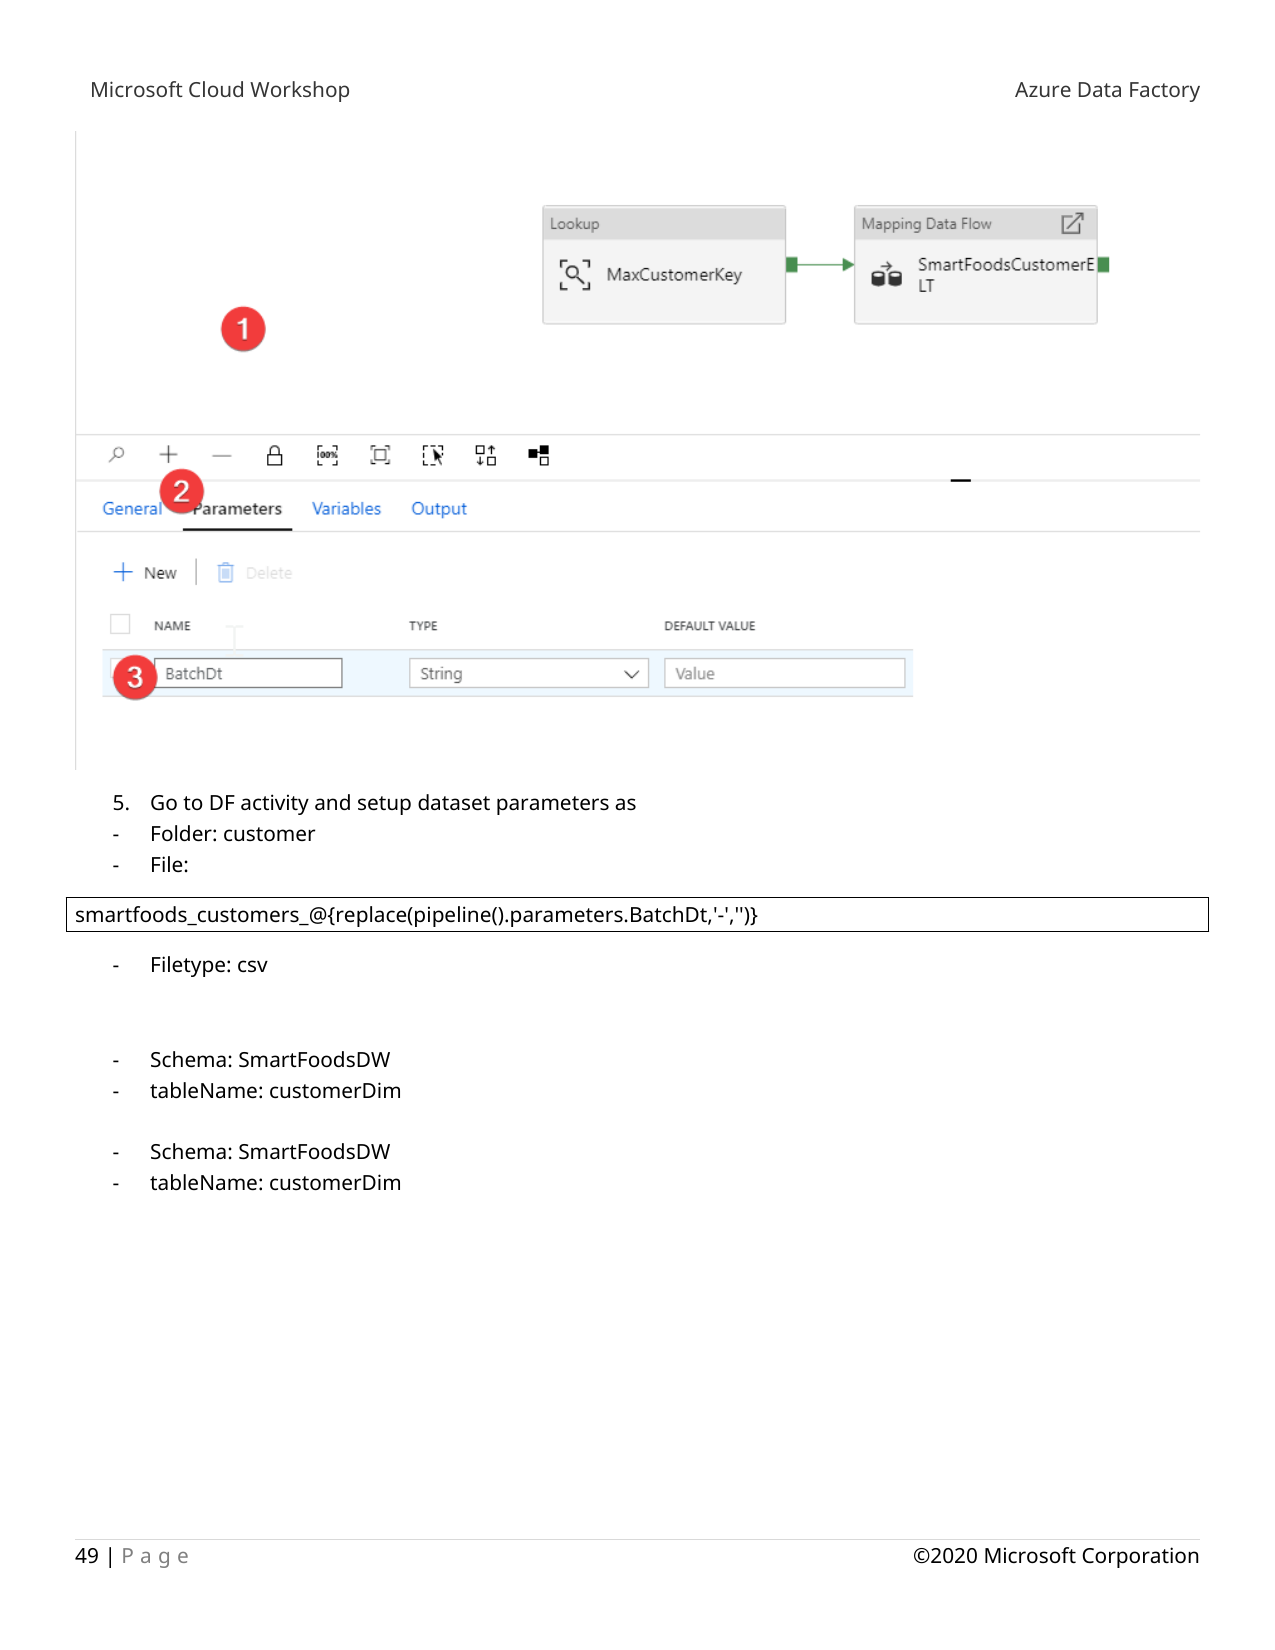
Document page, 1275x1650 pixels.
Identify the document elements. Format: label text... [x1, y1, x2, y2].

list tableName: customerDim [112, 1076, 1200, 1104]
list Folder: customer [112, 819, 1200, 848]
list Schema: SmartFoodsDW [112, 1137, 1200, 1166]
list tableName: customerDim [112, 1168, 1200, 1196]
text smartfoods_customers_@{replace(pipeline().parameters.BatchDt,'-','')} [67, 898, 1208, 931]
list Filetype: csv [112, 951, 1200, 979]
list File: [112, 850, 1200, 878]
list Go to DF activity and setup dataset parameters as [112, 788, 1200, 817]
list Schema: SmartFoodsDW [112, 1045, 1200, 1074]
picture [75, 131, 1200, 770]
